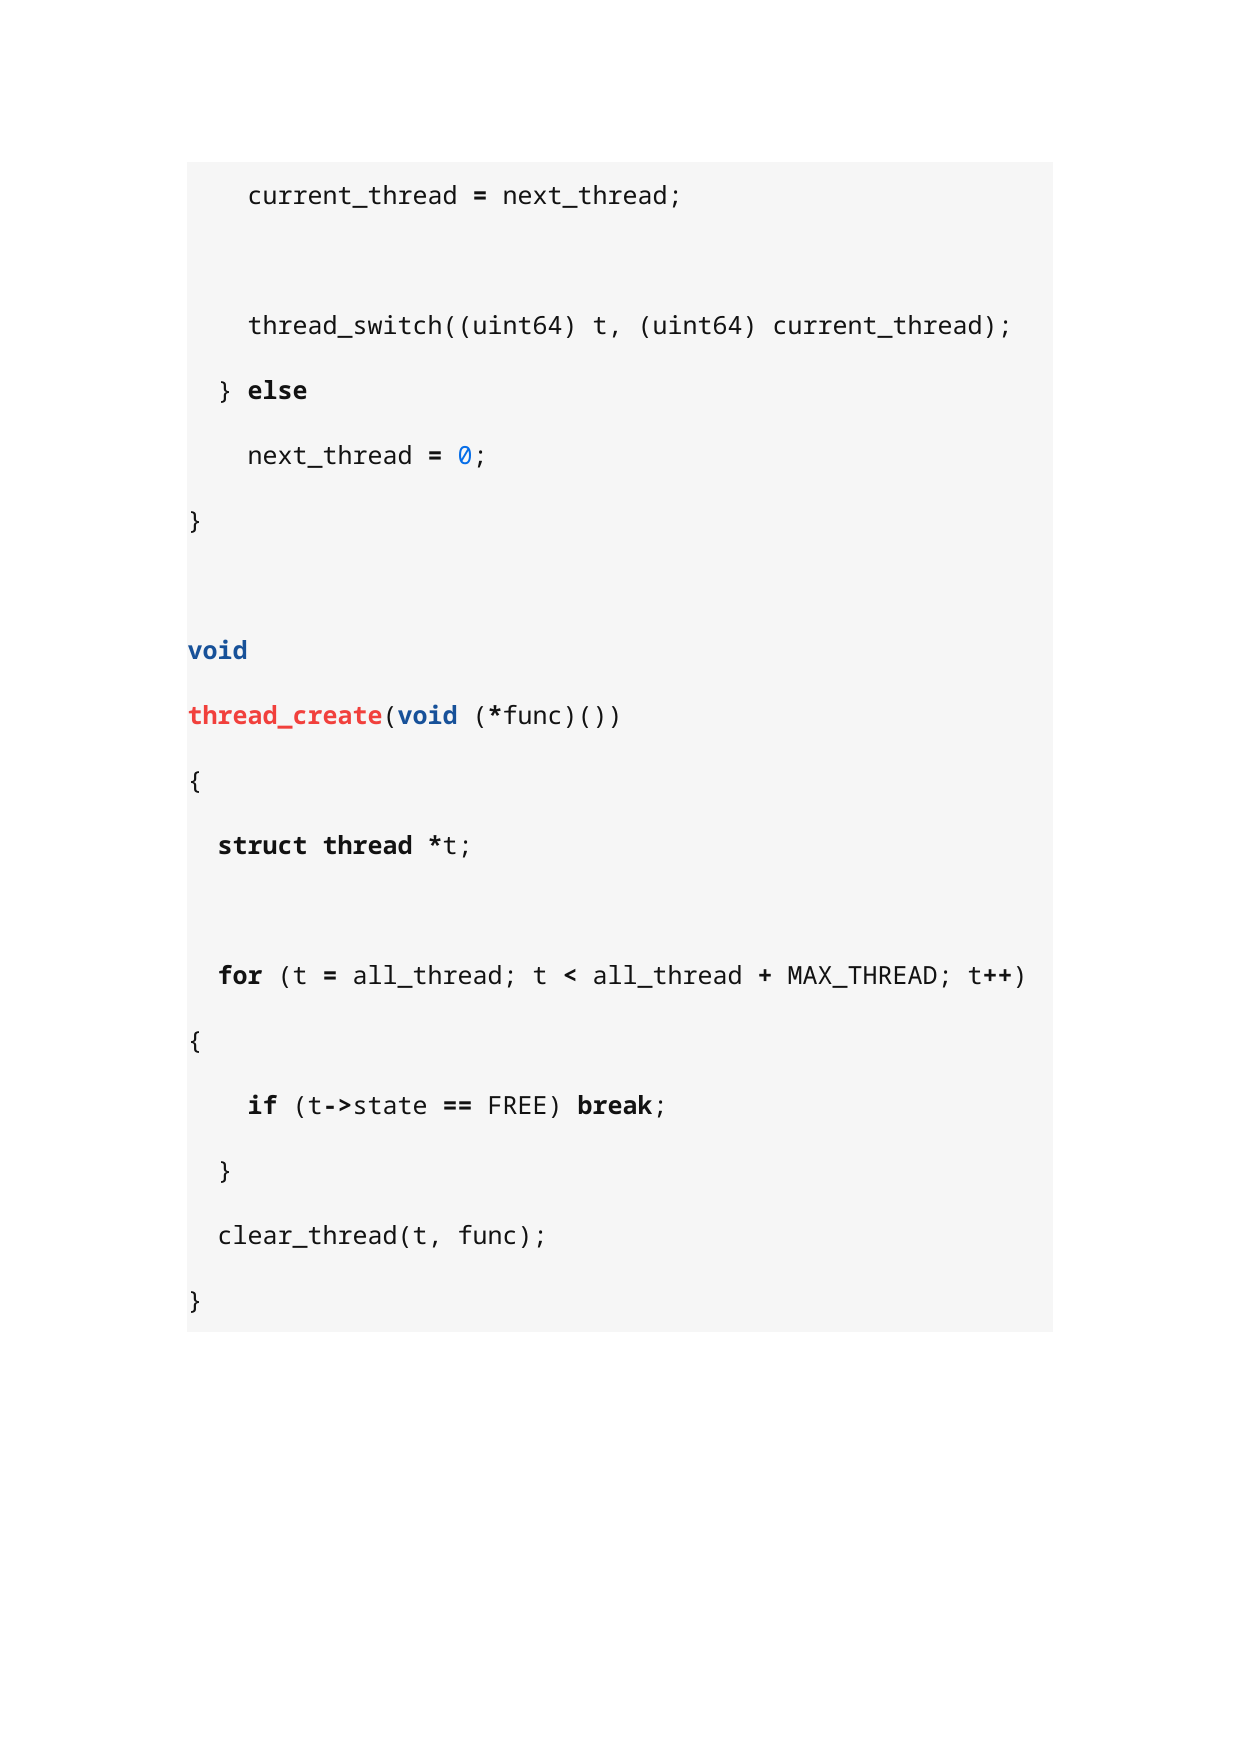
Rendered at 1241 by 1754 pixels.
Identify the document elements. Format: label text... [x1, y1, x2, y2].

text for (t = all_thread; t < all_thread + MAX_THREAD; t++) { [187, 942, 1053, 1072]
text next_thread = 0; [187, 422, 1053, 487]
text current_thread = next_thread; [187, 162, 1053, 227]
text { [187, 747, 1053, 812]
text } [187, 1137, 1053, 1202]
text struct thread *t; [187, 812, 1053, 877]
text if (t->state == FREE) break; [187, 1072, 1053, 1137]
text } else [187, 357, 1053, 422]
text void [187, 617, 1053, 682]
text } [187, 1267, 1053, 1332]
text } [187, 487, 1053, 552]
text thread_create(void (*func)()) [187, 682, 1053, 747]
text thread_switch((uint64) t, (uint64) current_thread); [187, 292, 1053, 357]
text clear_thread(t, func); [187, 1202, 1053, 1267]
